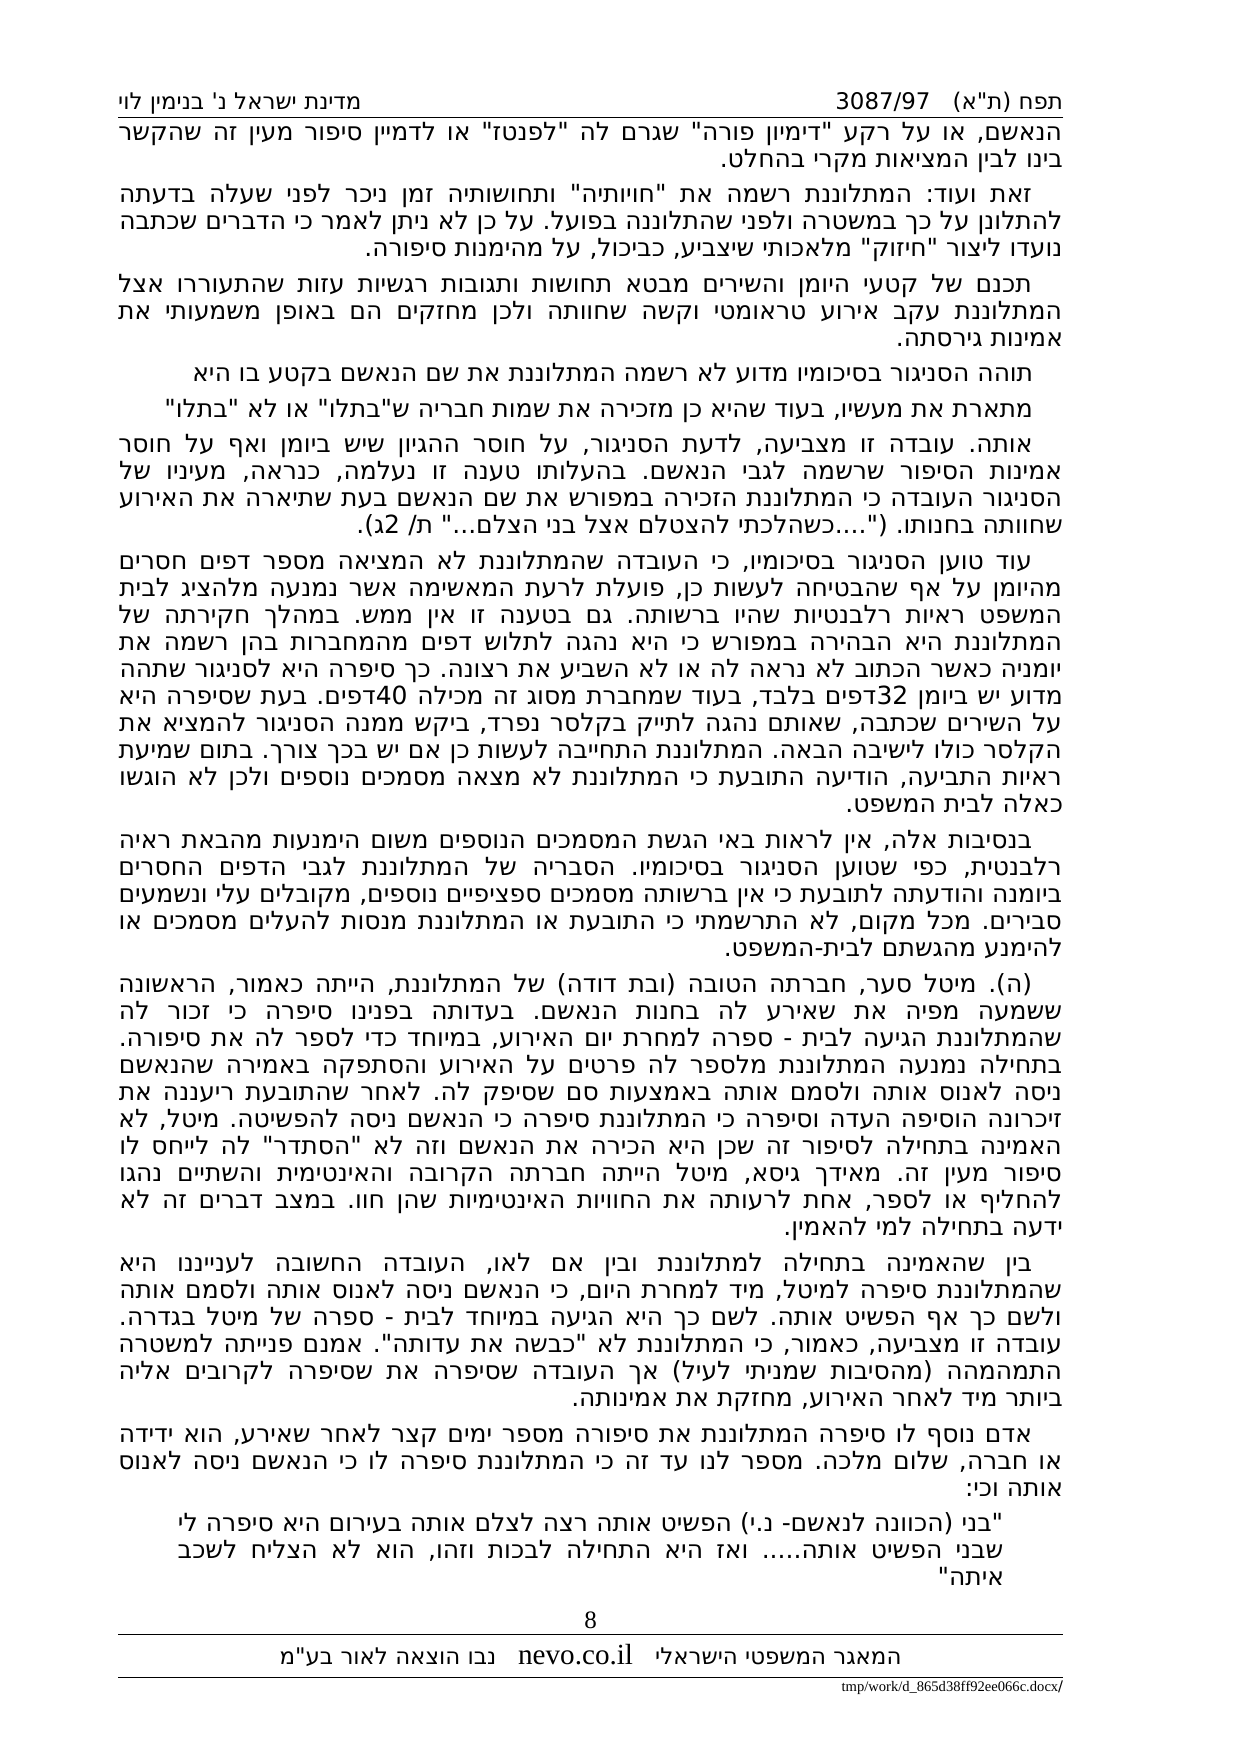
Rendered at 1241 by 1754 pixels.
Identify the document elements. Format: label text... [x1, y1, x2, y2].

text תוהה הסניגור בסיכומיו מדוע לא רשמה המתלוננת את שם הנאשם בקטע בו היא [118, 360, 1063, 387]
text עוד טוען הסניגור בסיכומיו, כי העובדה שהמתלוננת לא המציאה מספר דפים חסרים מהיומן על אף שהבטיחה לעשות כן, פועלת לרעת המאשימה אשר נמנעה מלהציג לבית המשפט ראיות רלבנטיות שהיו ברשותה. גם בטענה זו אין ממש. במהלך חקירתה של המתלוננת היא הבהירה במפורש כי היא נהגה לתלוש דפים מהמחברות בהן רשמה את יומניה כאשר הכתוב לא נראה לה או לא השביע את רצונה. כך סיפרה היא לסניגור שתהה מדוע יש ביומן 32דפים בלבד, בעוד שמחברת מסוג זה מכילה 40דפים. בעת שסיפרה היא על השירים שכתבה, שאותם נהגה לתייק בקלסר נפרד, ביקש ממנה הסניגור להמציא את הקלסר כולו לישיבה הבאה. המתלוננת התחייבה לעשות כן אם יש בכך צורך. בתום שמיעת ראיות התביעה, הודיעה התובעת כי המתלוננת לא מצאה מסמכים נוספים ולכן לא הוגשו כאלה לבית המשפט. [118, 547, 1063, 818]
text בין שהאמינה בתחילה למתלוננת ובין אם לאו, העובדה החשובה לענייננו היא שהמתלוננת סיפרה למיטל, מיד למחרת היום, כי הנאשם ניסה לאנוס אותה ולסמם אותה ולשם כך אף הפשיט אותה. לשם כך היא הגיעה במיוחד לבית - ספרה של מיטל בגדרה. עובדה זו מצביעה, כאמור, כי המתלוננת לא "כבשה את עדותה". אמנם פנייתה למשטרה התמהמהה (מהסיבות שמניתי לעיל) אך העובדה שסיפרה את שסיפרה לקרובים אליה ביותר מיד לאחר האירוע, מחזקת את אמינותה. [118, 1249, 1063, 1412]
text מתארת את מעשיו, בעוד שהיא כן מזכירה את שמות חבריה ש"בתלו" או לא "בתלו" [118, 395, 1063, 422]
text אותה. עובדה זו מצביעה, לדעת הסניגור, על חוסר ההגיון שיש ביומן ואף על חוסר אמינות הסיפור שרשמה לגבי הנאשם. בהעלותו טענה זו נעלמה, כנראה, מעיניו של הסניגור העובדה כי המתלוננת הזכירה במפורש את שם הנאשם בעת שתיארה את האירוע שחוותה בחנותו. ("....כשהלכתי להצטלם אצל בני הצלם..." ת/ 2ג). [118, 431, 1063, 539]
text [118, 118, 1063, 172]
text בנסיבות אלה, אין לראות באי הגשת המסמכים הנוספים משום הימנעות מהבאת ראיה רלבנטית, כפי שטוען הסניגור בסיכומיו. הסבריה של המתלוננת לגבי הדפים החסרים ביומנה והודעתה לתובעת כי אין ברשותה מסמכים ספציפיים נוספים, מקובלים עלי ונשמעים סבירים. מכל מקום, לא התרשמתי כי התובעת או המתלוננת מנסות להעלים מסמכים או להימנע מהגשתם לבית-המשפט. [118, 827, 1063, 962]
text זאת ועוד: המתלוננת רשמה את "חויותיה" ותחושותיה זמן ניכר לפני שעלה בדעתה להתלונן על כך במשטרה ולפני שהתלוננה בפועל. על כן לא ניתן לאמר כי הדברים שכתבה נועדו ליצור "חיזוק" מלאכותי שיצביע, כביכול, על מהימנות סיפורה. [118, 181, 1063, 262]
text תכנם של קטעי היומן והשירים מבטא תחושות ותגובות רגשיות עזות שהתעוררו אצל המתלוננת עקב אירוע טראומטי וקשה שחוותה ולכן מחזקים הם באופן משמעותי את אמינות גירסתה. [118, 270, 1063, 352]
text (ה). מיטל סער, חברתה הטובה (ובת דודה) של המתלוננת, הייתה כאמור, הראשונה ששמעה מפיה את שאירע לה בחנות הנאשם. בעדותה בפנינו סיפרה כי זכור לה שהמתלוננת הגיעה לבית - ספרה למחרת יום האירוע, במיוחד כדי לספר לה את סיפורה. בתחילה נמנעה המתלוננת מלספר לה פרטים על האירוע והסתפקה באמירה שהנאשם ניסה לאנוס אותה ולסמם אותה באמצעות סם שסיפק לה. לאחר שהתובעת ריעננה את זיכרונה הוסיפה העדה וסיפרה כי המתלוננת סיפרה כי הנאשם ניסה להפשיטה. מיטל, לא האמינה בתחילה לסיפור זה שכן היא הכירה את הנאשם וזה לא "הסתדר" לה לייחס לו סיפור מעין זה. מאידך גיסא, מיטל הייתה חברתה הקרובה והאינטימית והשתיים נהגו להחליף או לספר, אחת לרעותה את החוויות האינטימיות שהן חוו. במצב דברים זה לא ידעה בתחילה למי להאמין. [118, 970, 1063, 1241]
text אדם נוסף לו סיפרה המתלוננת את סיפורה מספר ימים קצר לאחר שאירע, הוא ידידה או חברה, שלום מלכה. מספר לנו עד זה כי המתלוננת סיפרה לו כי הנאשם ניסה לאנוס אותה וכי: [118, 1420, 1063, 1502]
text "בני (הכוונה לנאשם- נ.י) הפשיט אותה רצה לצלם אותה בעירום היא סיפרה לי שבני הפשיט אותה..... ואז היא התחילה לבכות וזהו, הוא לא הצליח לשכב איתה" [177, 1510, 1004, 1591]
